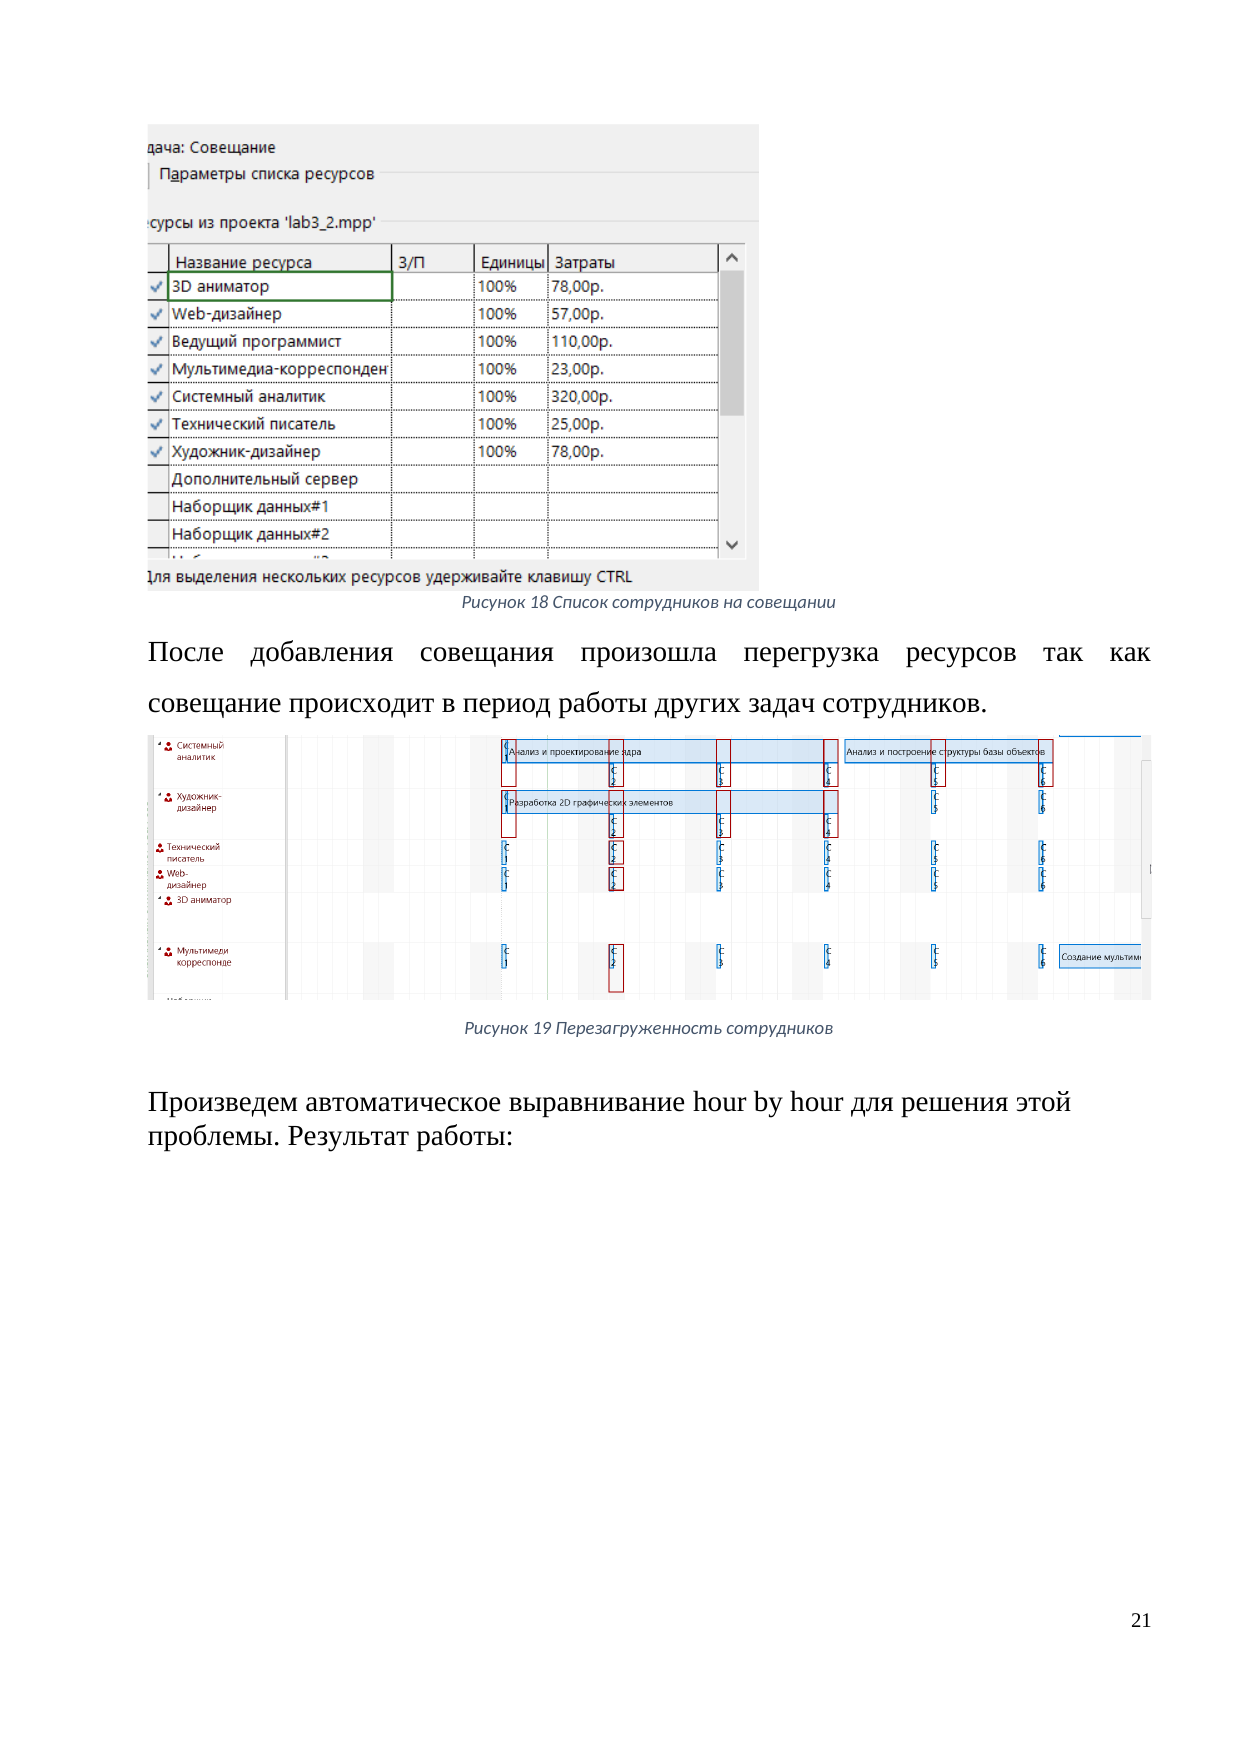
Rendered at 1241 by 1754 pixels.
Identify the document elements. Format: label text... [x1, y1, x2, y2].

picture [147, 735, 1152, 1000]
text Произведем автоматическое выравнивание hour by hour для решения этой проблемы. Результат работы: [148, 1084, 1152, 1151]
text После добавления совещания произошла перегрузка ресурсов так как совещание происходит в период работы других задач сотрудников. [148, 634, 1152, 718]
picture [147, 118, 759, 591]
